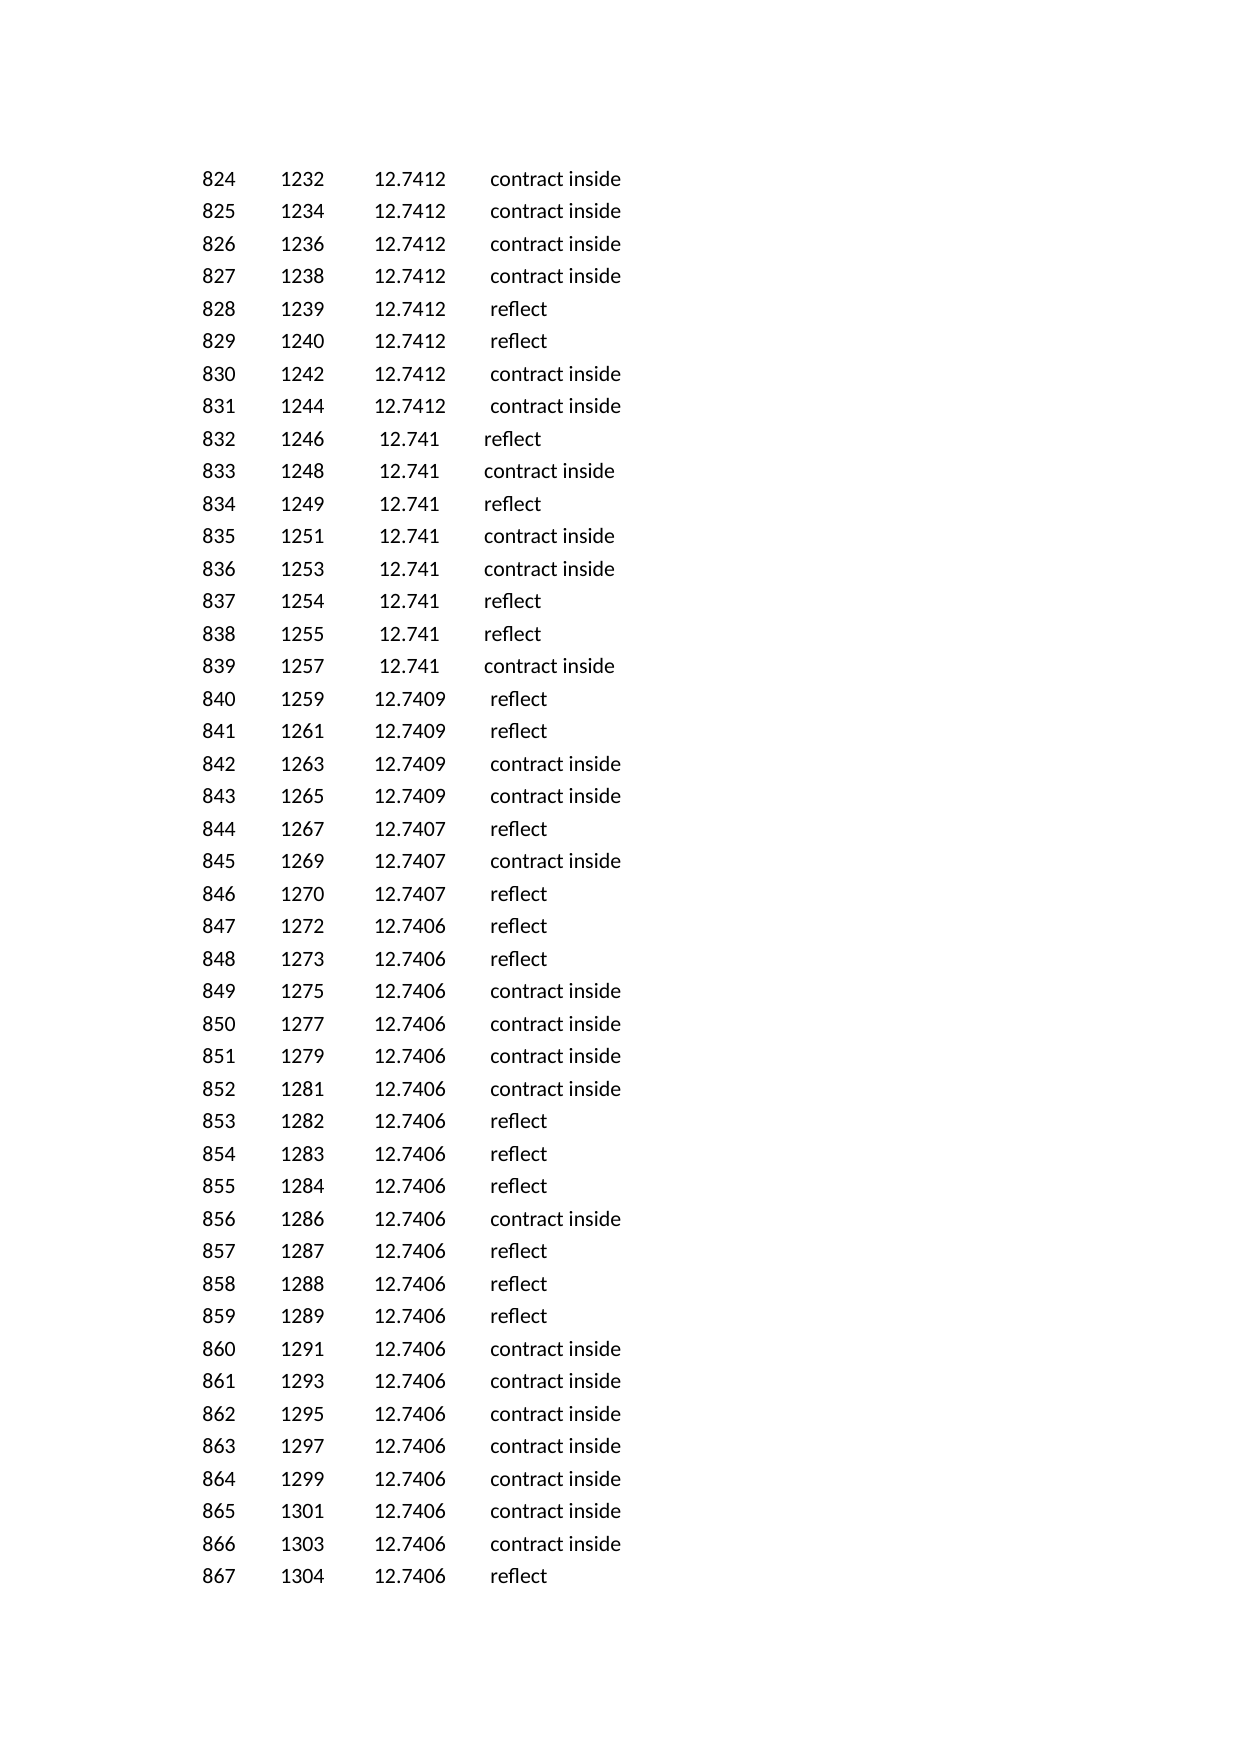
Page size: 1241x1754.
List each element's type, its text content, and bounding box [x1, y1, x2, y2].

text 851 1279 12.7406 contract inside [187, 1039, 1053, 1072]
text 848 1273 12.7406 reflect [187, 942, 1053, 974]
text 834 1249 12.741 reflect [187, 487, 1053, 519]
text 852 1281 12.7406 contract inside [187, 1072, 1053, 1104]
text 835 1251 12.741 contract inside [187, 519, 1053, 552]
text 858 1288 12.7406 reflect [187, 1267, 1053, 1299]
text 849 1275 12.7406 contract inside [187, 974, 1053, 1007]
text 824 1232 12.7412 contract inside [187, 162, 1053, 194]
text 846 1270 12.7407 reflect [187, 877, 1053, 909]
text 833 1248 12.741 contract inside [187, 454, 1053, 487]
text 863 1297 12.7406 contract inside [187, 1429, 1053, 1462]
text 867 1304 12.7406 reflect [187, 1559, 1053, 1592]
text 839 1257 12.741 contract inside [187, 649, 1053, 682]
text 827 1238 12.7412 contract inside [187, 259, 1053, 292]
text 838 1255 12.741 reflect [187, 617, 1053, 649]
text 862 1295 12.7406 contract inside [187, 1397, 1053, 1429]
text 859 1289 12.7406 reflect [187, 1299, 1053, 1332]
text 828 1239 12.7412 reflect [187, 292, 1053, 324]
text 866 1303 12.7406 contract inside [187, 1527, 1053, 1559]
text 854 1283 12.7406 reflect [187, 1137, 1053, 1169]
text 843 1265 12.7409 contract inside [187, 779, 1053, 812]
text 830 1242 12.7412 contract inside [187, 357, 1053, 389]
text 855 1284 12.7406 reflect [187, 1169, 1053, 1202]
text 829 1240 12.7412 reflect [187, 324, 1053, 357]
text 825 1234 12.7412 contract inside [187, 194, 1053, 227]
text 826 1236 12.7412 contract inside [187, 227, 1053, 259]
text 856 1286 12.7406 contract inside [187, 1202, 1053, 1234]
text 857 1287 12.7406 reflect [187, 1234, 1053, 1267]
text 837 1254 12.741 reflect [187, 584, 1053, 617]
text 831 1244 12.7412 contract inside [187, 389, 1053, 422]
text 840 1259 12.7409 reflect [187, 682, 1053, 714]
text 847 1272 12.7406 reflect [187, 909, 1053, 942]
text 844 1267 12.7407 reflect [187, 812, 1053, 844]
text 841 1261 12.7409 reflect [187, 714, 1053, 747]
text 864 1299 12.7406 contract inside [187, 1462, 1053, 1494]
text 865 1301 12.7406 contract inside [187, 1494, 1053, 1527]
text 850 1277 12.7406 contract inside [187, 1007, 1053, 1039]
text 861 1293 12.7406 contract inside [187, 1364, 1053, 1397]
text 842 1263 12.7409 contract inside [187, 747, 1053, 779]
text 860 1291 12.7406 contract inside [187, 1332, 1053, 1364]
text 845 1269 12.7407 contract inside [187, 844, 1053, 877]
text 853 1282 12.7406 reflect [187, 1104, 1053, 1137]
text 836 1253 12.741 contract inside [187, 552, 1053, 584]
text 832 1246 12.741 reflect [187, 422, 1053, 454]
